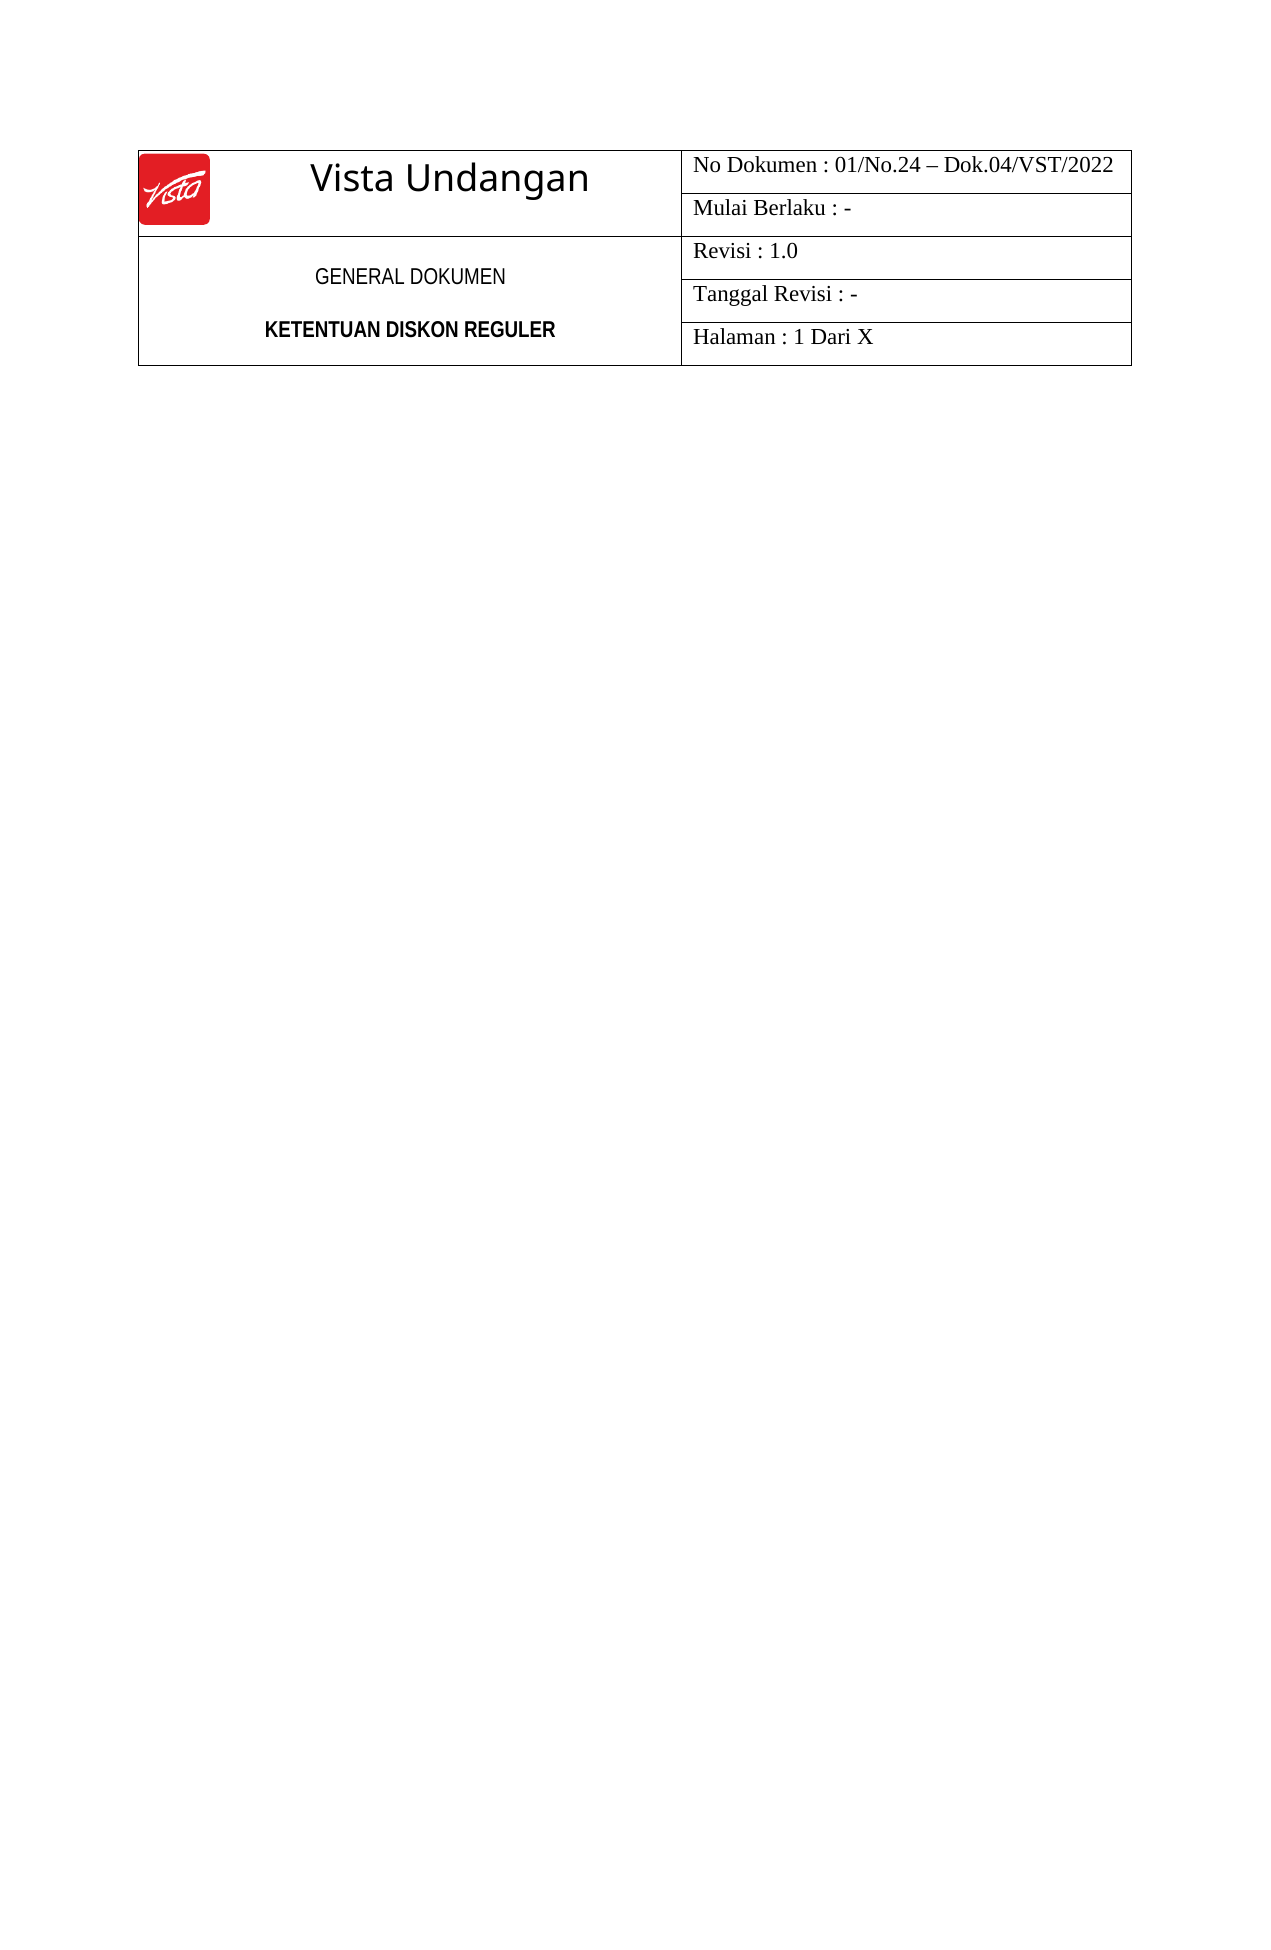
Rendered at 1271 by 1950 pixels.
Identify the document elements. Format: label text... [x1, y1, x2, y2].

table_header No Dokumen : 01/No.24 – Dok.04/VST/2022 [682, 151, 1131, 193]
table_header Vista Undangan [139, 151, 681, 236]
table_cell Revisi : 1.0 [682, 237, 1131, 279]
table_cell GENERAL DOKUMEN KETENTUAN DISKON REGULER [139, 237, 681, 365]
table_cell Mulai Berlaku : - [682, 194, 1131, 236]
table_cell Tanggal Revisi : - [682, 280, 1131, 322]
table_cell Halaman : 1 Dari X [682, 323, 1131, 365]
